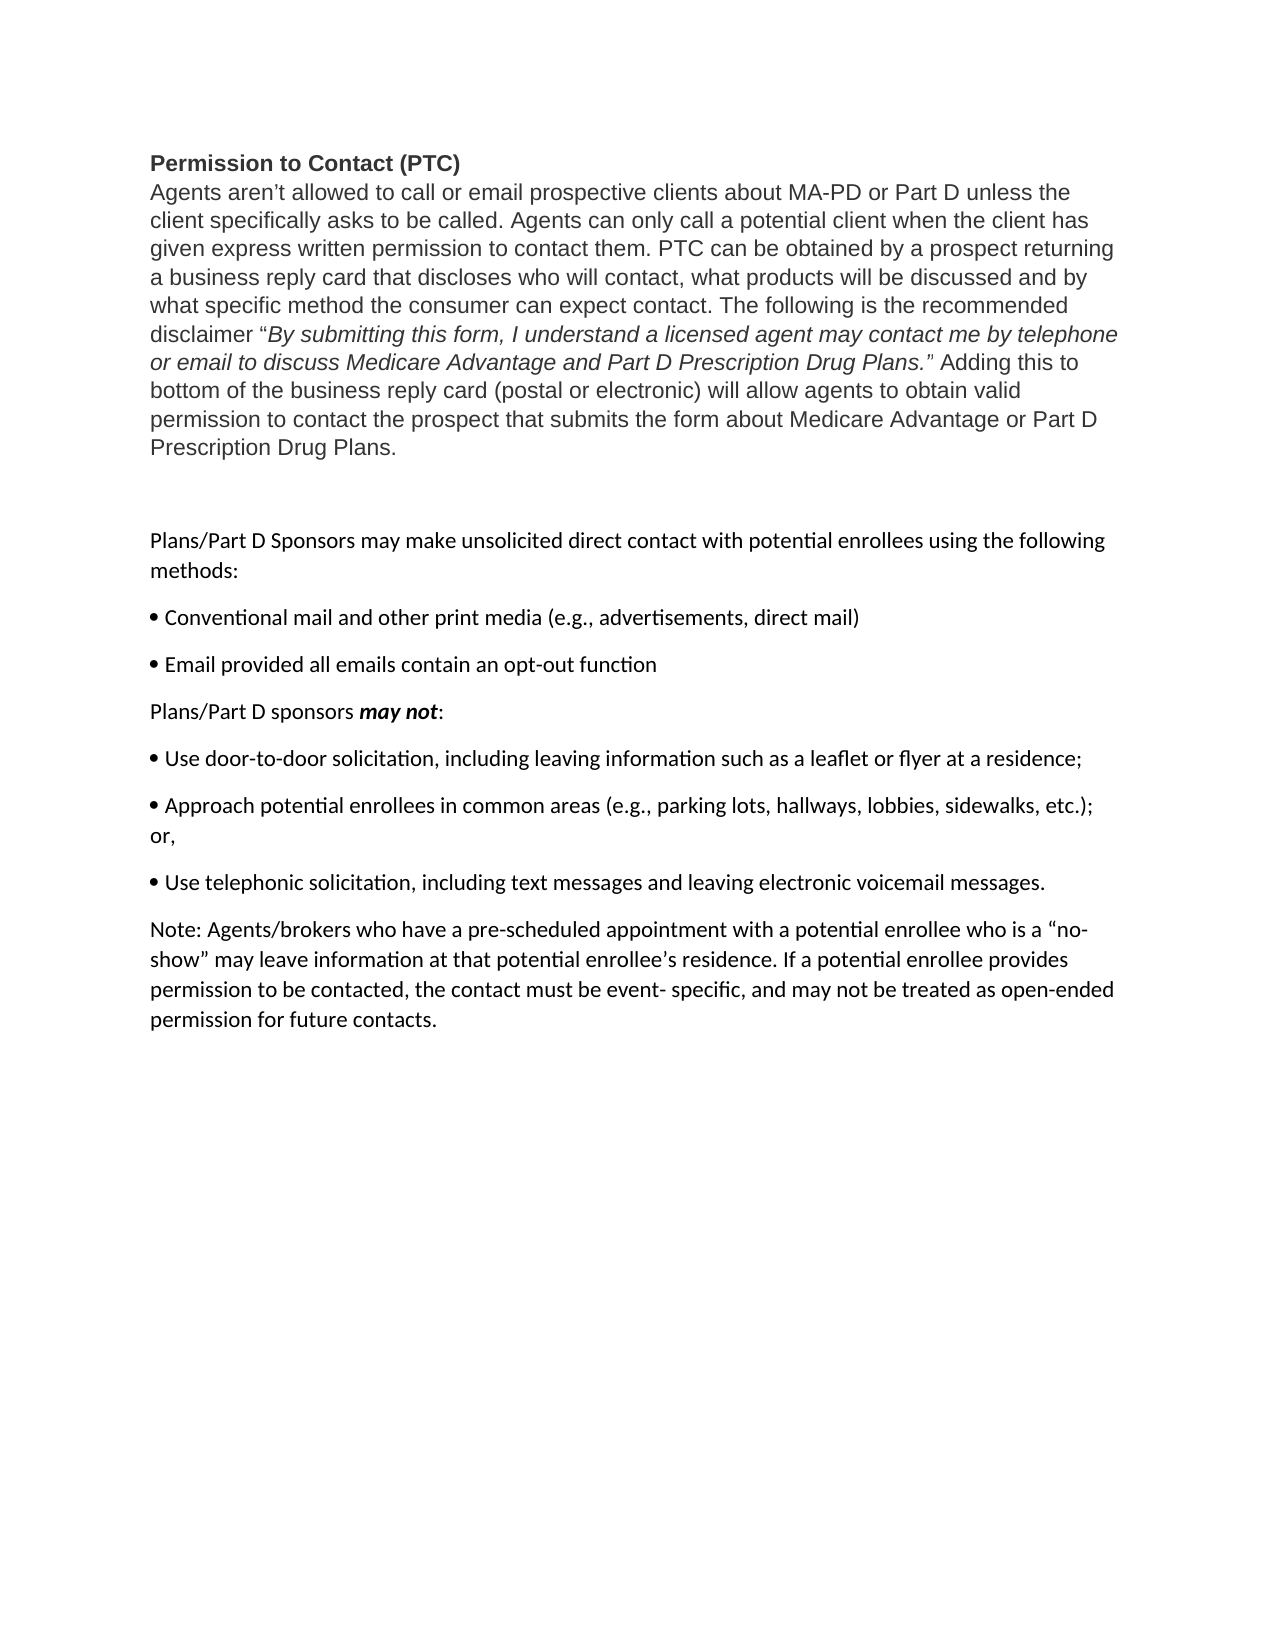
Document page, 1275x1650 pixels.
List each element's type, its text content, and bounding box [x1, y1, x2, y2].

text Plans/Part D sponsors may not: [150, 697, 1125, 725]
text Conventional mail and other print media (e.g., advertisements, direct mail) [150, 603, 1125, 631]
text Plans/Part D Sponsors may make unsolicited direct contact with potential enrollees using the following methods: [150, 526, 1125, 584]
text Note: Agents/brokers who have a pre-scheduled appointment with a potential enrollee who is a “no-show” may leave information at that potential enrollee’s residence. If a potential enrollee provides permission to be contacted, the contact must be event- specific, and may not be treated as open-ended permission for future contacts. [150, 915, 1125, 1033]
text Approach potential enrollees in common areas (e.g., parking lots, hallways, lobbies, sidewalks, etc.); or, [150, 791, 1125, 849]
text Use telephonic solicitation, including text messages and leaving electronic voicemail messages. [150, 868, 1125, 896]
text Permission to Contact (PTC) Agents aren’t allowed to call or email prospective clients about MA-PD or Part D unless the client specifically asks to be called. Agents can only call a potential client when the client has given express written permission to contact them. PTC can be obtained by a prospect returning a business reply card that discloses who will contact, what products will be discussed and by what specific method the consumer can expect contact. The following is the recommended disclaimer “By submitting this form, I understand a licensed agent may contact me by telephone or email to discuss Medicare Advantage and Part D Prescription Drug Plans.” Adding this to bottom of the business reply card (postal or electronic) will allow agents to obtain valid permission to contact the prospect that submits the form about Medicare Advantage or Part D Prescription Drug Plans. [150, 150, 1125, 461]
text Email provided all emails contain an opt-out function [150, 650, 1125, 678]
text Use door-to-door solicitation, including leaving information such as a leaflet or flyer at a residence; [150, 744, 1125, 772]
